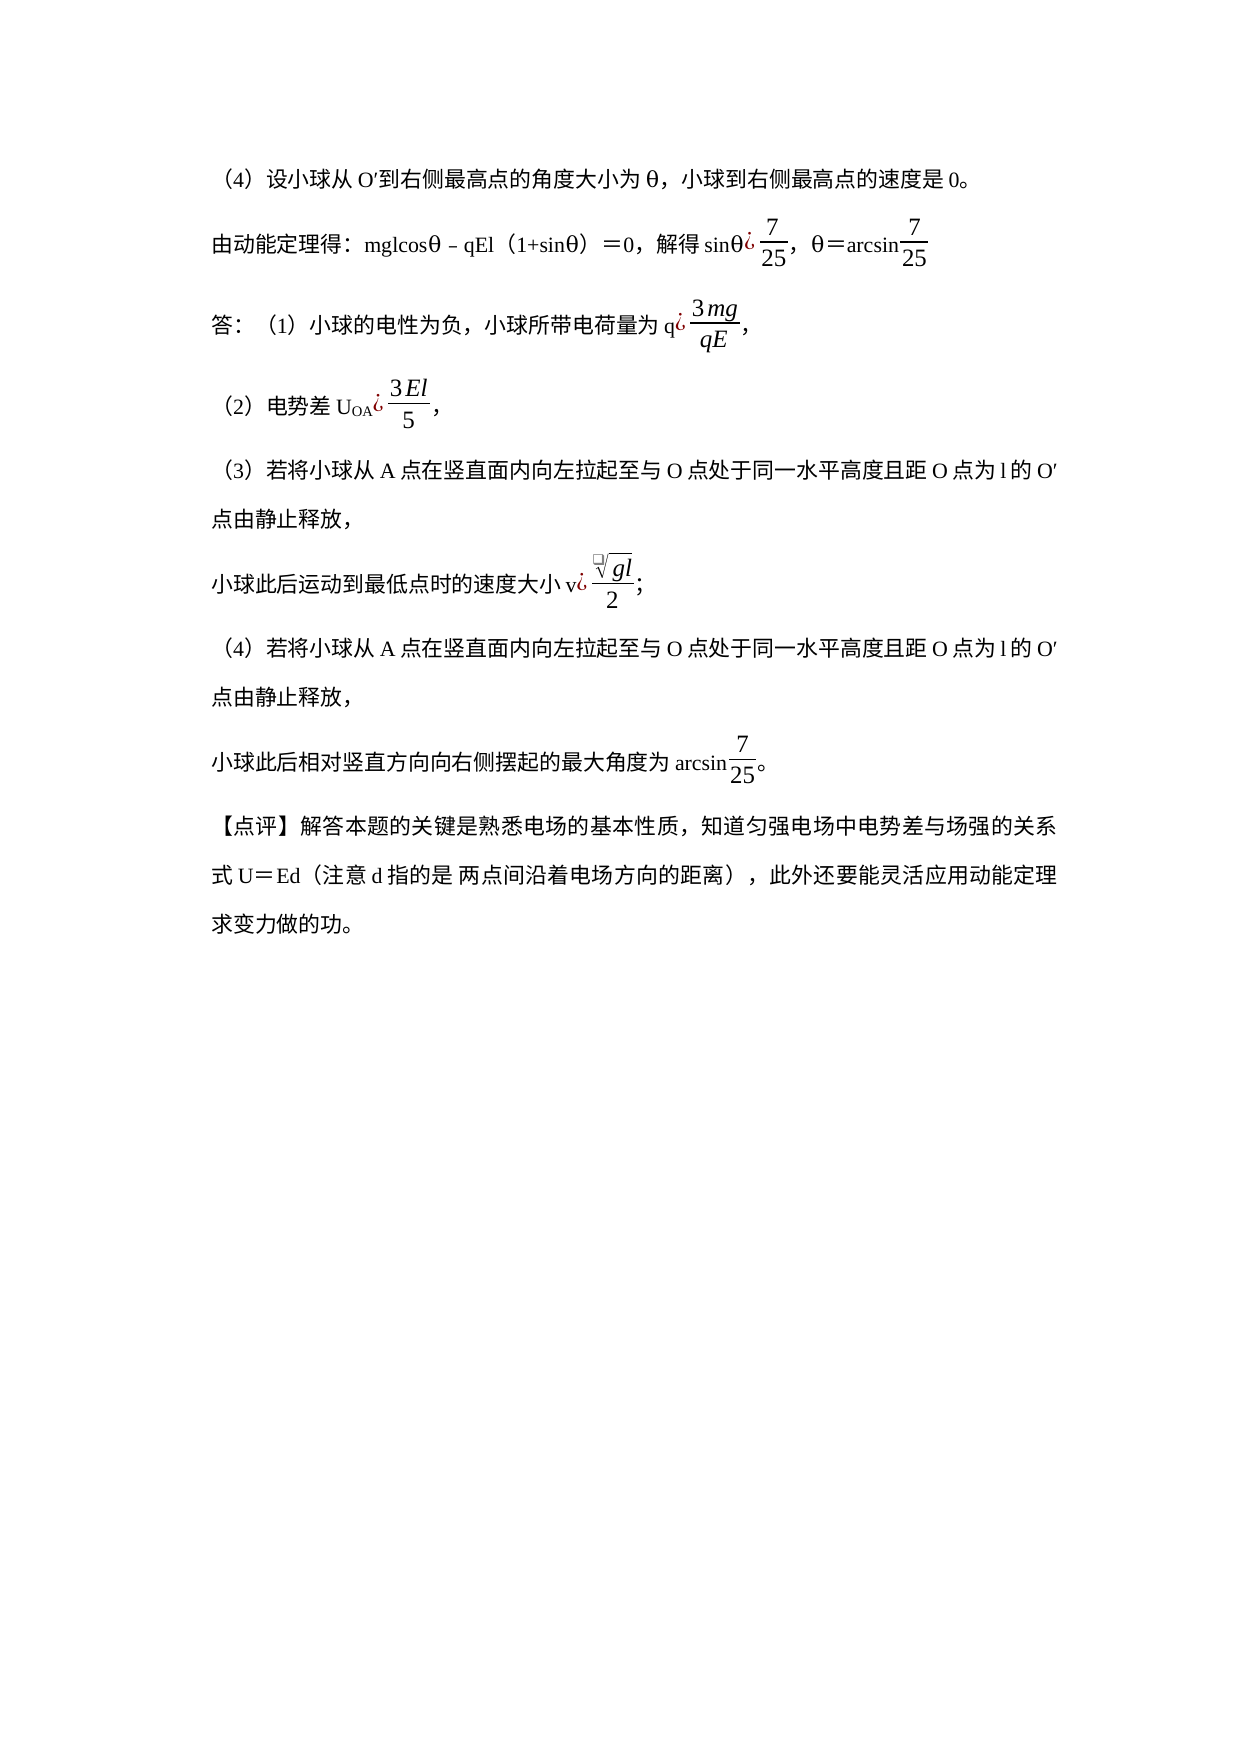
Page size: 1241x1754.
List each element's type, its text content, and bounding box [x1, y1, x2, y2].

text （4）设小球从O′到右侧最高点的角度大小为θ，小球到右侧最高点的速度是0。 [211, 162, 1058, 194]
text 小球此后运动到最低点时的速度大小v； [211, 550, 1058, 615]
text 小球此后相对竖直方向向右侧摆起的最大角度为arcsin。 [211, 728, 1058, 793]
text （3）若将小球从A点在竖直面内向左拉起至与O点处于同一水平高度且距O点为l的O′点由静止释放， [211, 453, 1058, 534]
text 由动能定理得：mglcosθ﹣qEl（1+sinθ）＝0，解得sinθ，θ＝arcsin [211, 210, 1058, 275]
text 答：（1）小球的电性为负，小球所带电荷量为q， [211, 291, 1058, 356]
text （2）电势差UOA， [211, 372, 1058, 437]
text 【点评】解答本题的关键是熟悉电场的基本性质，知道匀强电场中电势差与场强的关系式U＝Ed（注意d指的是 两点间沿着电场方向的距离），此外还要能灵活应用动能定理求变力做的功。 [211, 809, 1058, 939]
text （4）若将小球从A点在竖直面内向左拉起至与O点处于同一水平高度且距O点为l的O′点由静止释放， [211, 631, 1058, 712]
